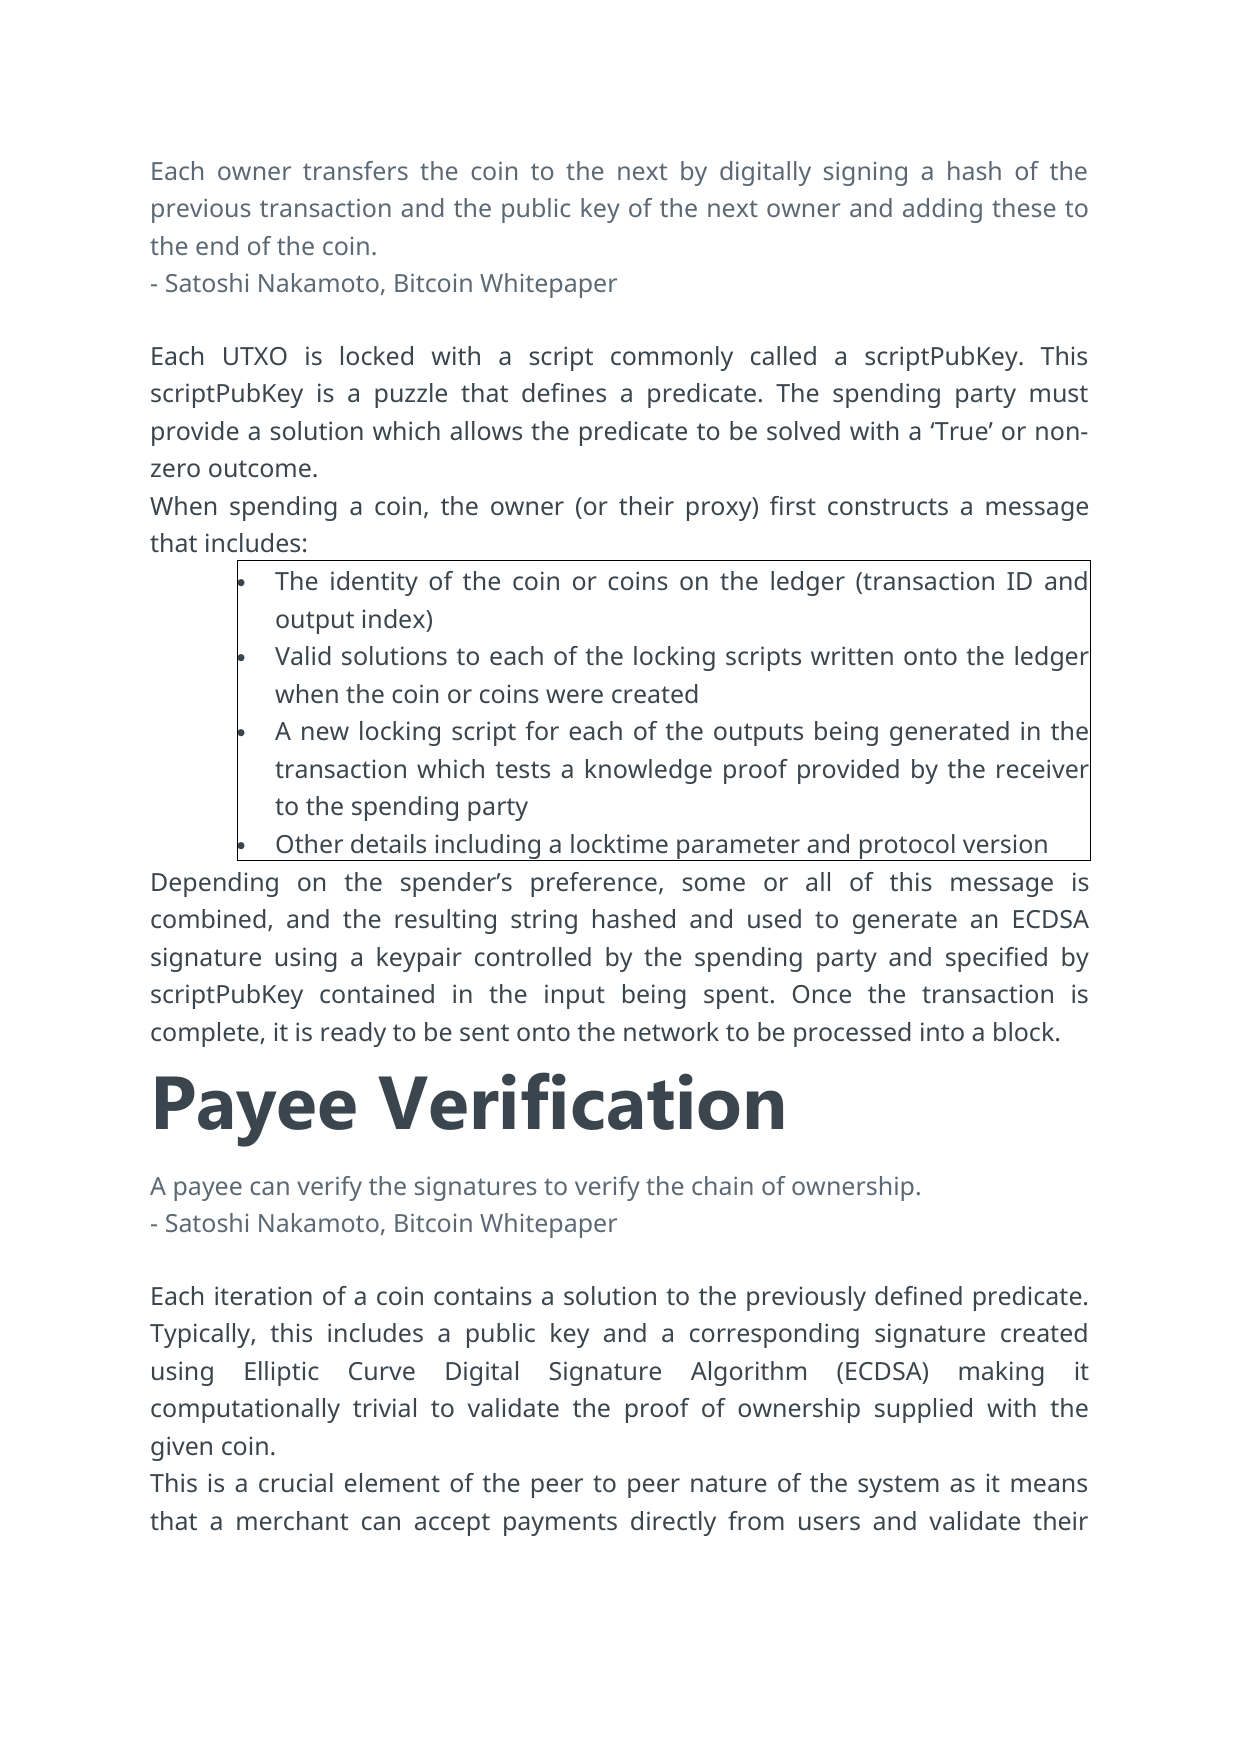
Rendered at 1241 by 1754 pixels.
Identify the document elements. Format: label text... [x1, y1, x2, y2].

text - Satoshi Nakamoto, Bitcoin Whitepaper [150, 1202, 1090, 1240]
text Each iteration of a coin contains a solution to the previously defined predicate. Typically, this includes a public key and a corresponding signature created using Elliptic Curve Digital Signature Algorithm (ECDSA) making it computationally trivial to validate the proof of ownership supplied with the given coin. [150, 1275, 1090, 1462]
list Valid solutions to each of the locking scripts written onto the ledger when the coin or coins were created [238, 629, 1090, 704]
text Depending on the spender’s preference, some or all of this message is combined, and the resulting string hashed and used to generate an ECDSA signature using a keypair controlled by the spending party and specified by scriptPubKey contained in the input being spent. Once the transaction is complete, it is ready to be sent onto the network to be processed into a block. [150, 861, 1090, 1048]
text Each owner transfers the coin to the next by digitally signing a hash of the previous transaction and the public key of the next owner and adding these to the end of the coin. [150, 150, 1090, 262]
text A payee can verify the signatures to verify the chain of ownership. [150, 1165, 1090, 1202]
list A new locking script for each of the outputs being generated in the transaction which tests a knowledge proof provided by the receiver to the spending party [238, 704, 1090, 816]
text - Satoshi Nakamoto, Bitcoin Whitepaper [150, 262, 1090, 300]
list The identity of the coin or coins on the ledger (transaction ID and output index) [238, 561, 1090, 629]
text Payee Verification [150, 1048, 1090, 1148]
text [150, 1462, 1090, 1537]
text When spending a coin, the owner (or their proxy) first constructs a message that includes: [150, 485, 1090, 560]
text Each UTXO is locked with a script commonly called a scriptPubKey. This scriptPubKey is a puzzle that defines a predicate. The spending party must provide a solution which allows the predicate to be solved with a ‘True’ or non-zero outcome. [150, 335, 1090, 485]
list Other details including a locktime parameter and protocol version [238, 816, 1090, 860]
